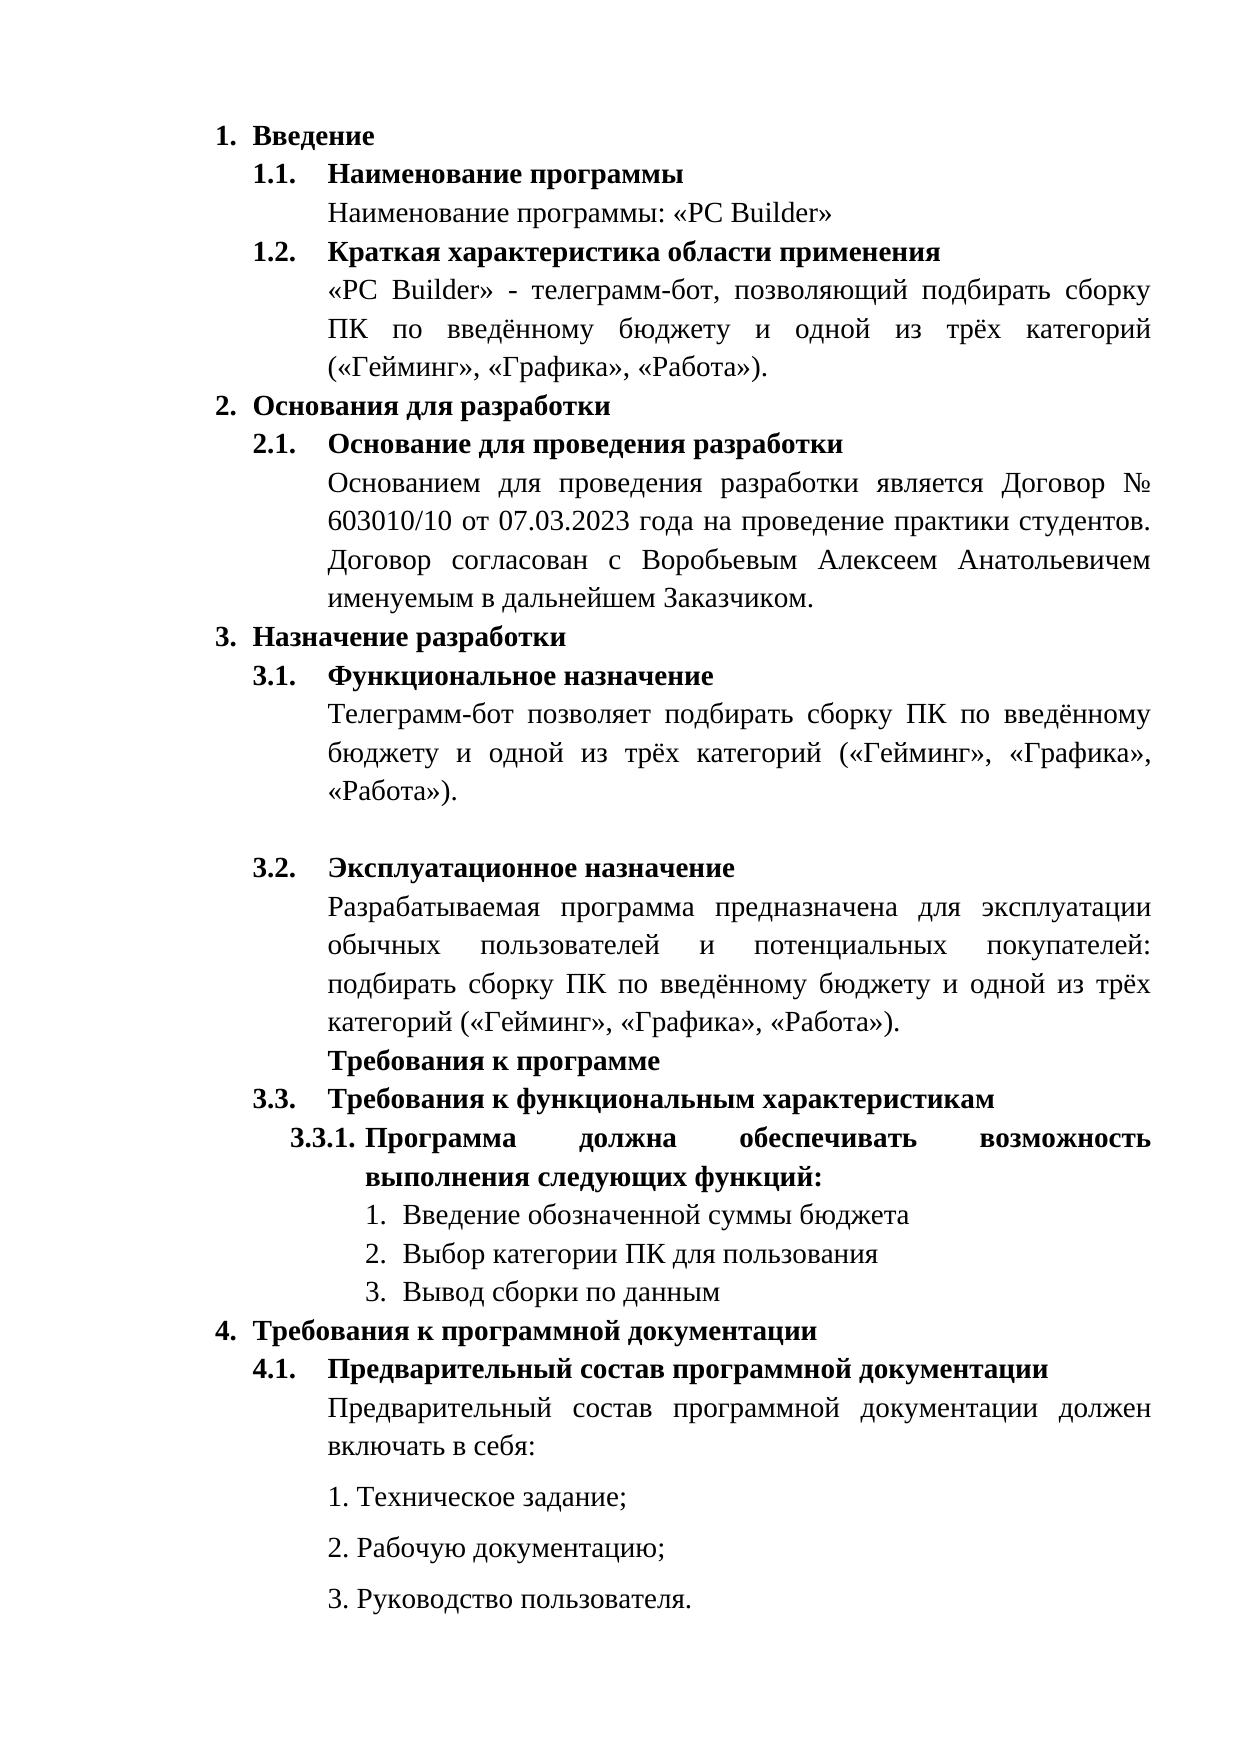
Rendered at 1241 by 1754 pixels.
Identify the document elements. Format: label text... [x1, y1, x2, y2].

list Предварительный состав программной документации должен включать в себя: [327, 1390, 1152, 1462]
text 2. Рабочую документацию; [327, 1531, 1152, 1564]
list Предварительный состав программной документации [252, 1351, 1152, 1385]
list Выбор категории ПК для пользования [365, 1236, 1152, 1269]
list Телеграмм-бот позволяет подбирать сборку ПК по введённому бюджету и одной из трёх категорий («Гейминг», «Графика», «Работа»). [327, 696, 1152, 807]
list Вывод сборки по данным [365, 1274, 1152, 1308]
list Наименование программы: «PC Builder» [327, 195, 1152, 229]
list Основания для разработки [215, 388, 1152, 421]
list Программа должна обеспечивать возможность выполнения следующих функций: [290, 1120, 1152, 1192]
list Эксплуатационное назначение [252, 850, 1152, 884]
list Основанием для проведения разработки является Договор № 603010/10 от 07.03.2023 года на проведение практики студентов. Договор согласован с Воробьевым Алексеем Анатольевичем именуемым в дальнейшем Заказчиком. [327, 465, 1152, 614]
list Требования к программной документации [215, 1313, 1152, 1346]
list Наименование программы [252, 157, 1152, 190]
list Разрабатываемая программа предназначена для эксплуатации обычных пользователей и потенциальных покупателей: подбирать сборку ПК по введённому бюджету и одной из трёх категорий («Гейминг», «Графика», «Работа»). [327, 889, 1152, 1038]
list Функциональное назначение [252, 658, 1152, 691]
list Требования к программе [327, 1043, 1152, 1077]
list Назначение разработки [215, 619, 1152, 653]
list Основание для проведения разработки [252, 426, 1152, 460]
text 1. Техническое задание; [327, 1479, 1152, 1513]
list Введение обозначенной суммы бюджета [365, 1197, 1152, 1231]
list Введение [215, 118, 1152, 152]
list Требования к функциональным характеристикам [252, 1082, 1152, 1115]
list «PC Builder» - телеграмм-бот, позволяющий подбирать сборку ПК по введённому бюджету и одной из трёх категорий («Гейминг», «Графика», «Работа»). [327, 272, 1152, 383]
list Краткая характеристика области применения [252, 234, 1152, 267]
text 3. Руководство пользователя. [327, 1582, 1152, 1615]
